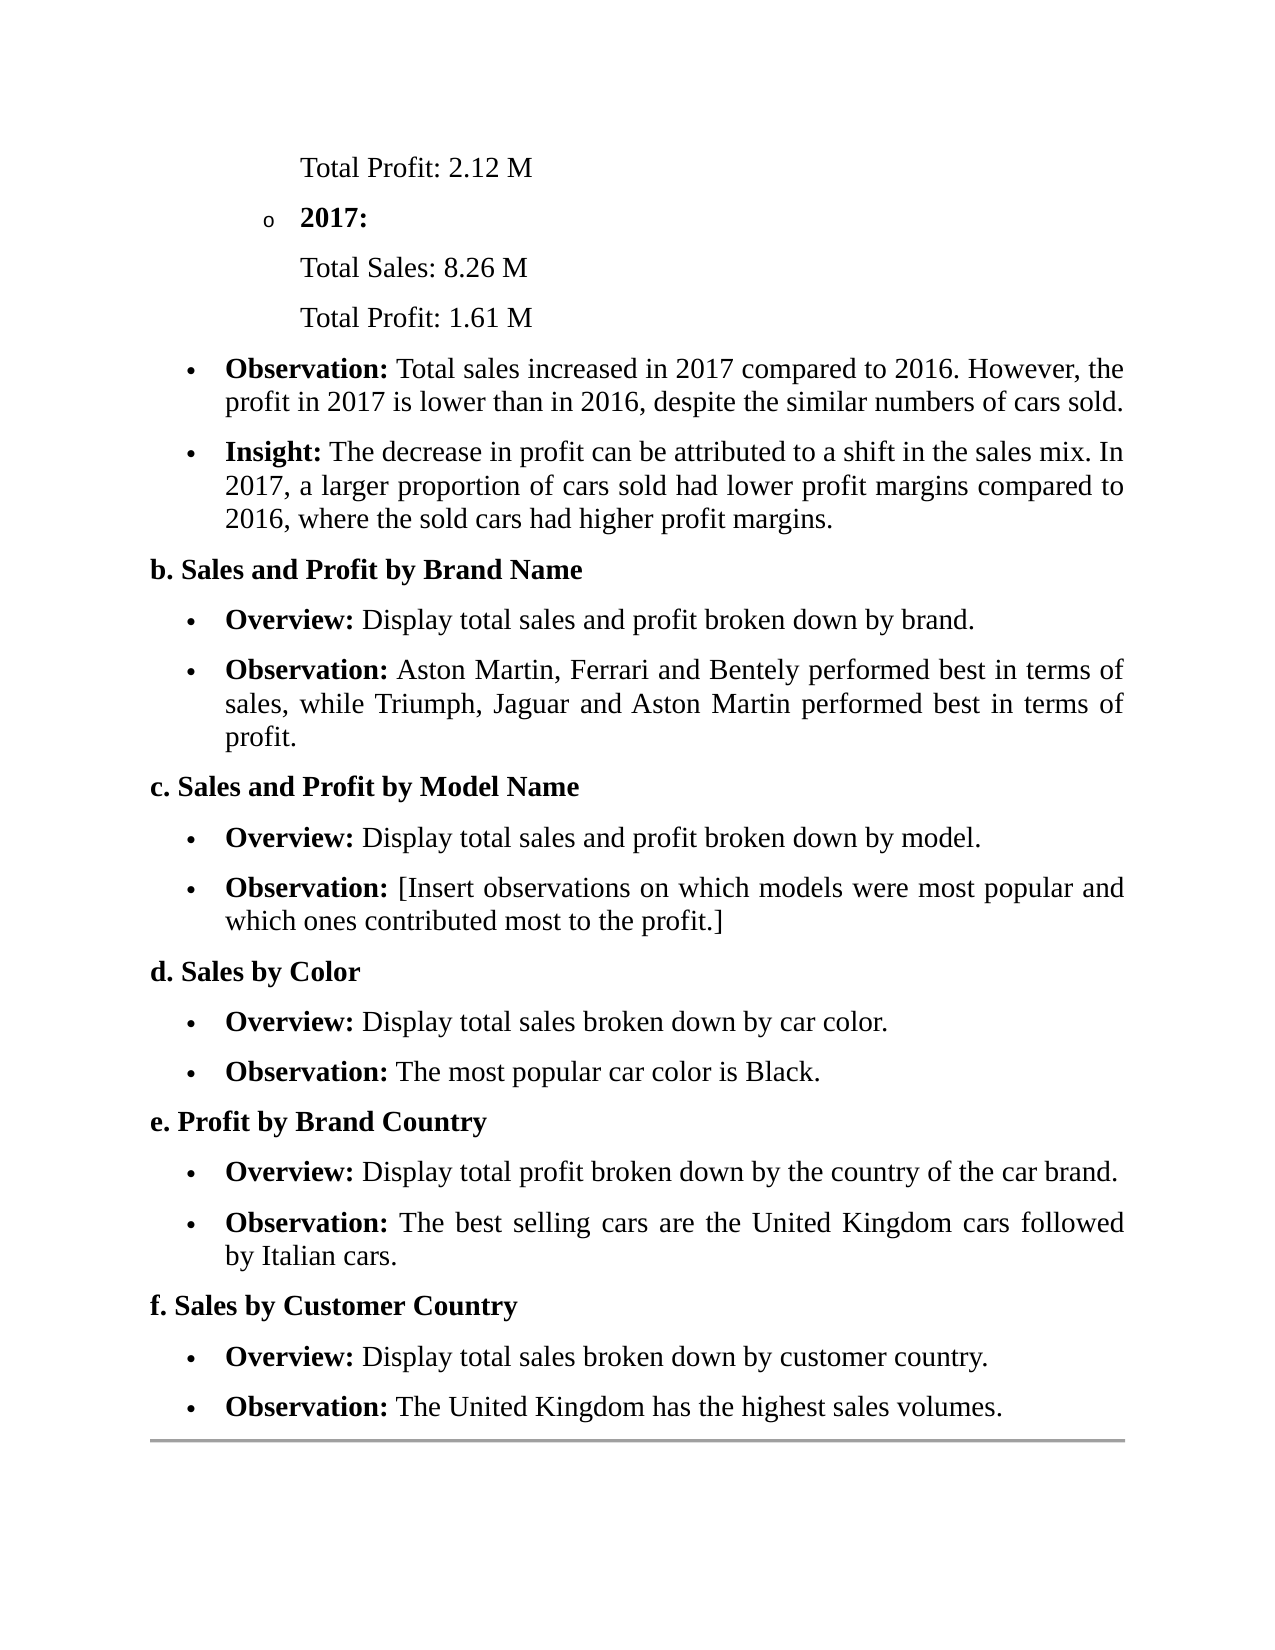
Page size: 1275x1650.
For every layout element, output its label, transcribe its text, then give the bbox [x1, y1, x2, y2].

text f. Sales by Customer Country [150, 1288, 1125, 1322]
list Observation: Total sales increased in 2017 compared to 2016. However, the profit in 2017 is lower than in 2016, despite the similar numbers of cars sold. [187, 351, 1125, 418]
list Observation: The United Kingdom has the highest sales volumes. [187, 1389, 1125, 1422]
list 2017: [262, 200, 1125, 234]
text b. Sales and Profit by Brand Name [150, 552, 1125, 585]
list Observation: The most popular car color is Black. [187, 1054, 1125, 1088]
text Total Profit: 1.61 M [300, 301, 1125, 334]
list Overview: Display total sales and profit broken down by model. [187, 820, 1125, 853]
text d. Sales by Color [150, 954, 1125, 987]
list Observation: Aston Martin, Ferrari and Bentely performed best in terms of sales, while Triumph, Jaguar and Aston Martin performed best in terms of profit. [187, 652, 1125, 753]
list Overview: Display total profit broken down by the country of the car brand. [187, 1154, 1125, 1188]
text e. Profit by Brand Country [150, 1104, 1125, 1138]
text Total Profit: 2.12 M [300, 150, 1125, 183]
list Insight: The decrease in profit can be attributed to a shift in the sales mix. In 2017, a larger proportion of cars sold had lower profit margins compared to 2016, where the sold cars had higher profit margins. [187, 434, 1125, 535]
list Observation: The best selling cars are the United Kingdom cars followed by Italian cars. [187, 1205, 1125, 1272]
list Overview: Display total sales broken down by customer country. [187, 1339, 1125, 1372]
list Overview: Display total sales and profit broken down by brand. [187, 602, 1125, 636]
list Overview: Display total sales broken down by car color. [187, 1004, 1125, 1037]
text Total Sales: 8.26 M [300, 250, 1125, 284]
list Observation: [Insert observations on which models were most popular and which ones contributed most to the profit.] [187, 870, 1125, 937]
text c. Sales and Profit by Model Name [150, 769, 1125, 803]
